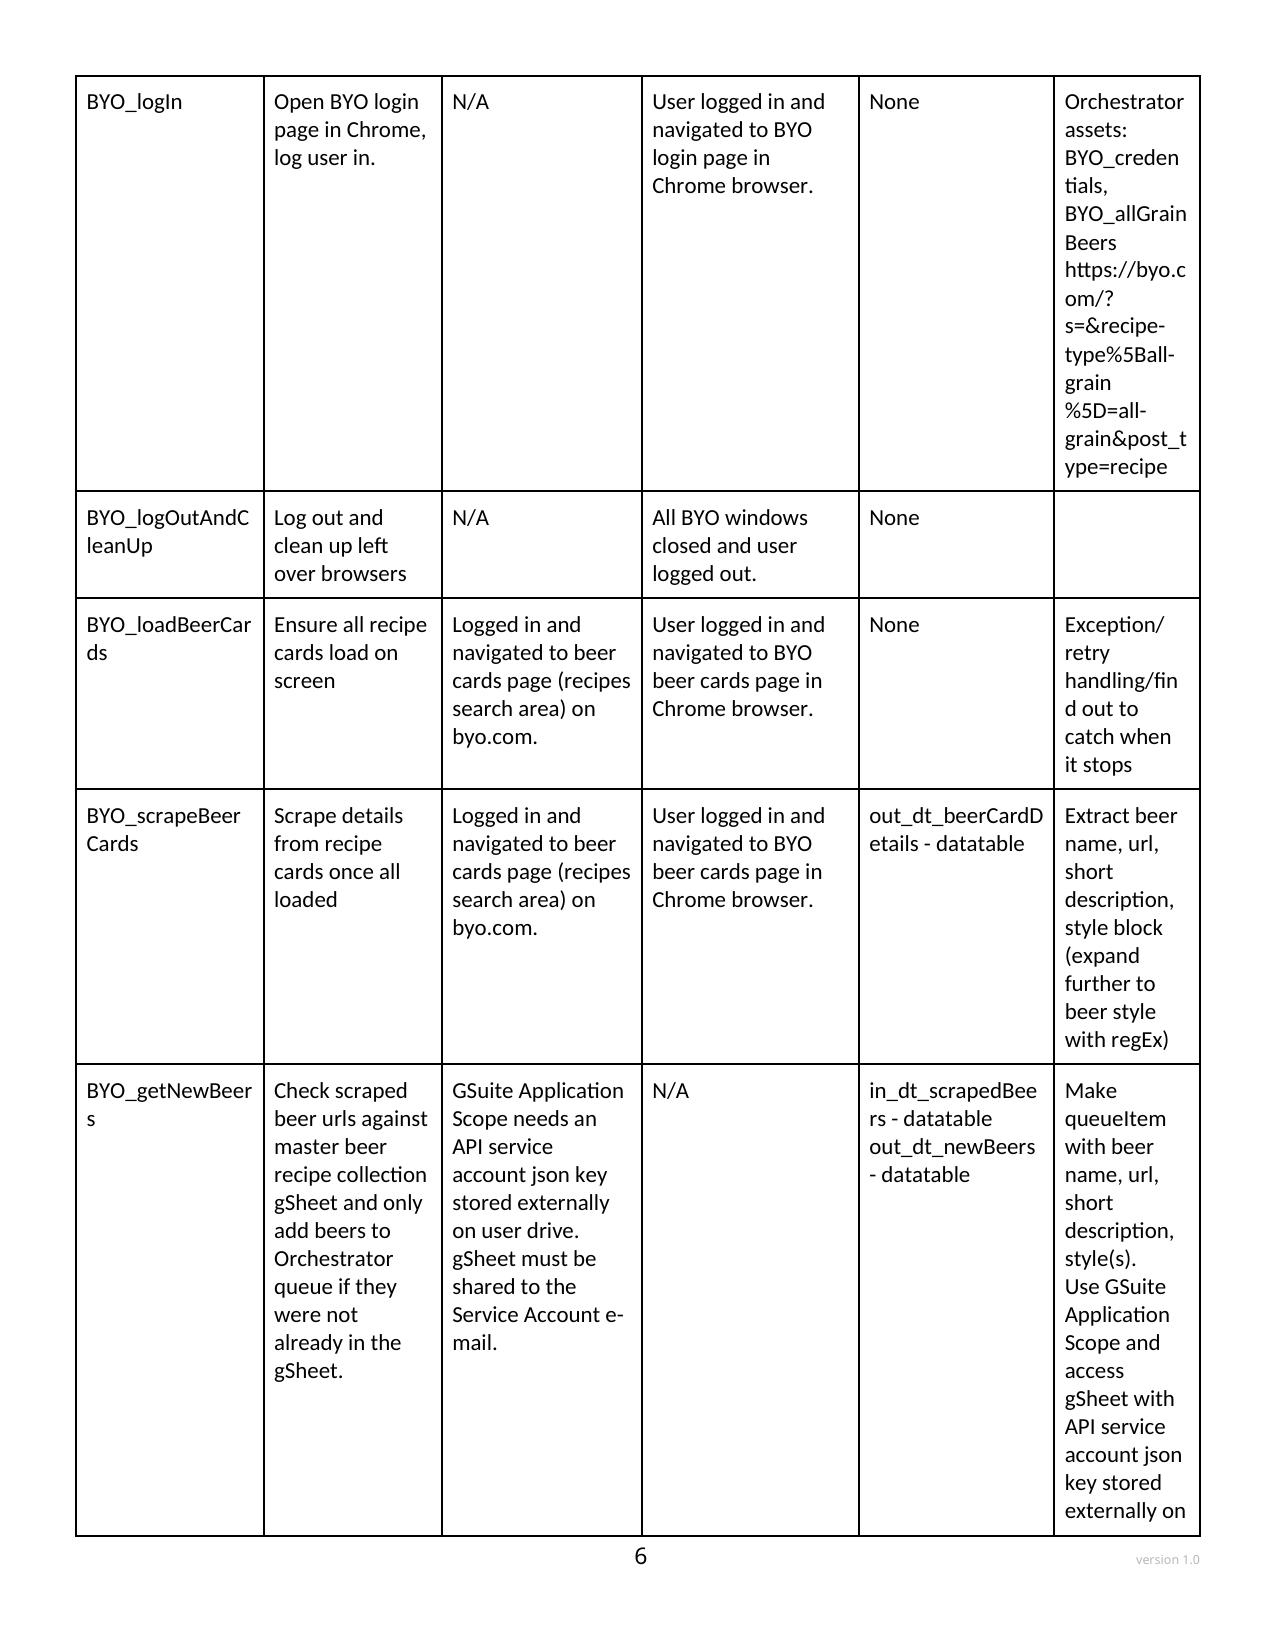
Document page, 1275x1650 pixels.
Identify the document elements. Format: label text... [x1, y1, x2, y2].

table_cell BYO_loadBeerCards [77, 599, 263, 788]
table_cell Exception/retry handling/find out to catch when it stops [1055, 599, 1199, 788]
table_cell Logged in and navigated to beer cards page (recipes search area) on byo.com. [443, 790, 641, 1063]
table_cell N/A [643, 1065, 858, 1534]
table_cell User logged in and navigated to BYO beer cards page in Chrome browser. [643, 599, 858, 788]
table_cell Ensure all recipe cards load on screen [265, 599, 441, 788]
table_cell User logged in and navigated to BYO login page in Chrome browser. [643, 77, 858, 490]
table_cell N/A [443, 77, 641, 490]
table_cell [443, 1065, 641, 1534]
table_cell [860, 1065, 1053, 1534]
table_cell None [860, 492, 1053, 597]
table_cell [1055, 492, 1199, 597]
table_cell BYO_logIn [77, 77, 263, 490]
table_cell Log out and clean up left over browsers [265, 492, 441, 597]
table_cell Orchestrator assets: BYO_credentials, BYO_allGrainBeers https://byo.com/?s=&recipe-type%5Ball-grain%5D=all-grain&post_type=recipe [1055, 77, 1199, 490]
table_cell Extract beer name, url, short description, style block (expand further to beer style with regEx) [1055, 790, 1199, 1063]
table_cell User logged in and navigated to BYO beer cards page in Chrome browser. [643, 790, 858, 1063]
table_cell BYO_logOutAndCleanUp [77, 492, 263, 597]
table_cell None [860, 77, 1053, 490]
table_cell out_dt_beerCardDetails - datatable [860, 790, 1053, 1063]
table_cell N/A [443, 492, 641, 597]
table_cell All BYO windows closed and user logged out. [643, 492, 858, 597]
table_cell Logged in and navigated to beer cards page (recipes search area) on byo.com. [443, 599, 641, 788]
table_cell BYO_getNewBeers [77, 1065, 263, 1534]
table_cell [1055, 1065, 1199, 1534]
table_cell Open BYO login page in Chrome, log user in. [265, 77, 441, 490]
table_cell BYO_scrapeBeerCards [77, 790, 263, 1063]
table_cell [265, 1065, 441, 1534]
table_cell Scrape details from recipe cards once all loaded [265, 790, 441, 1063]
table_cell None [860, 599, 1053, 788]
